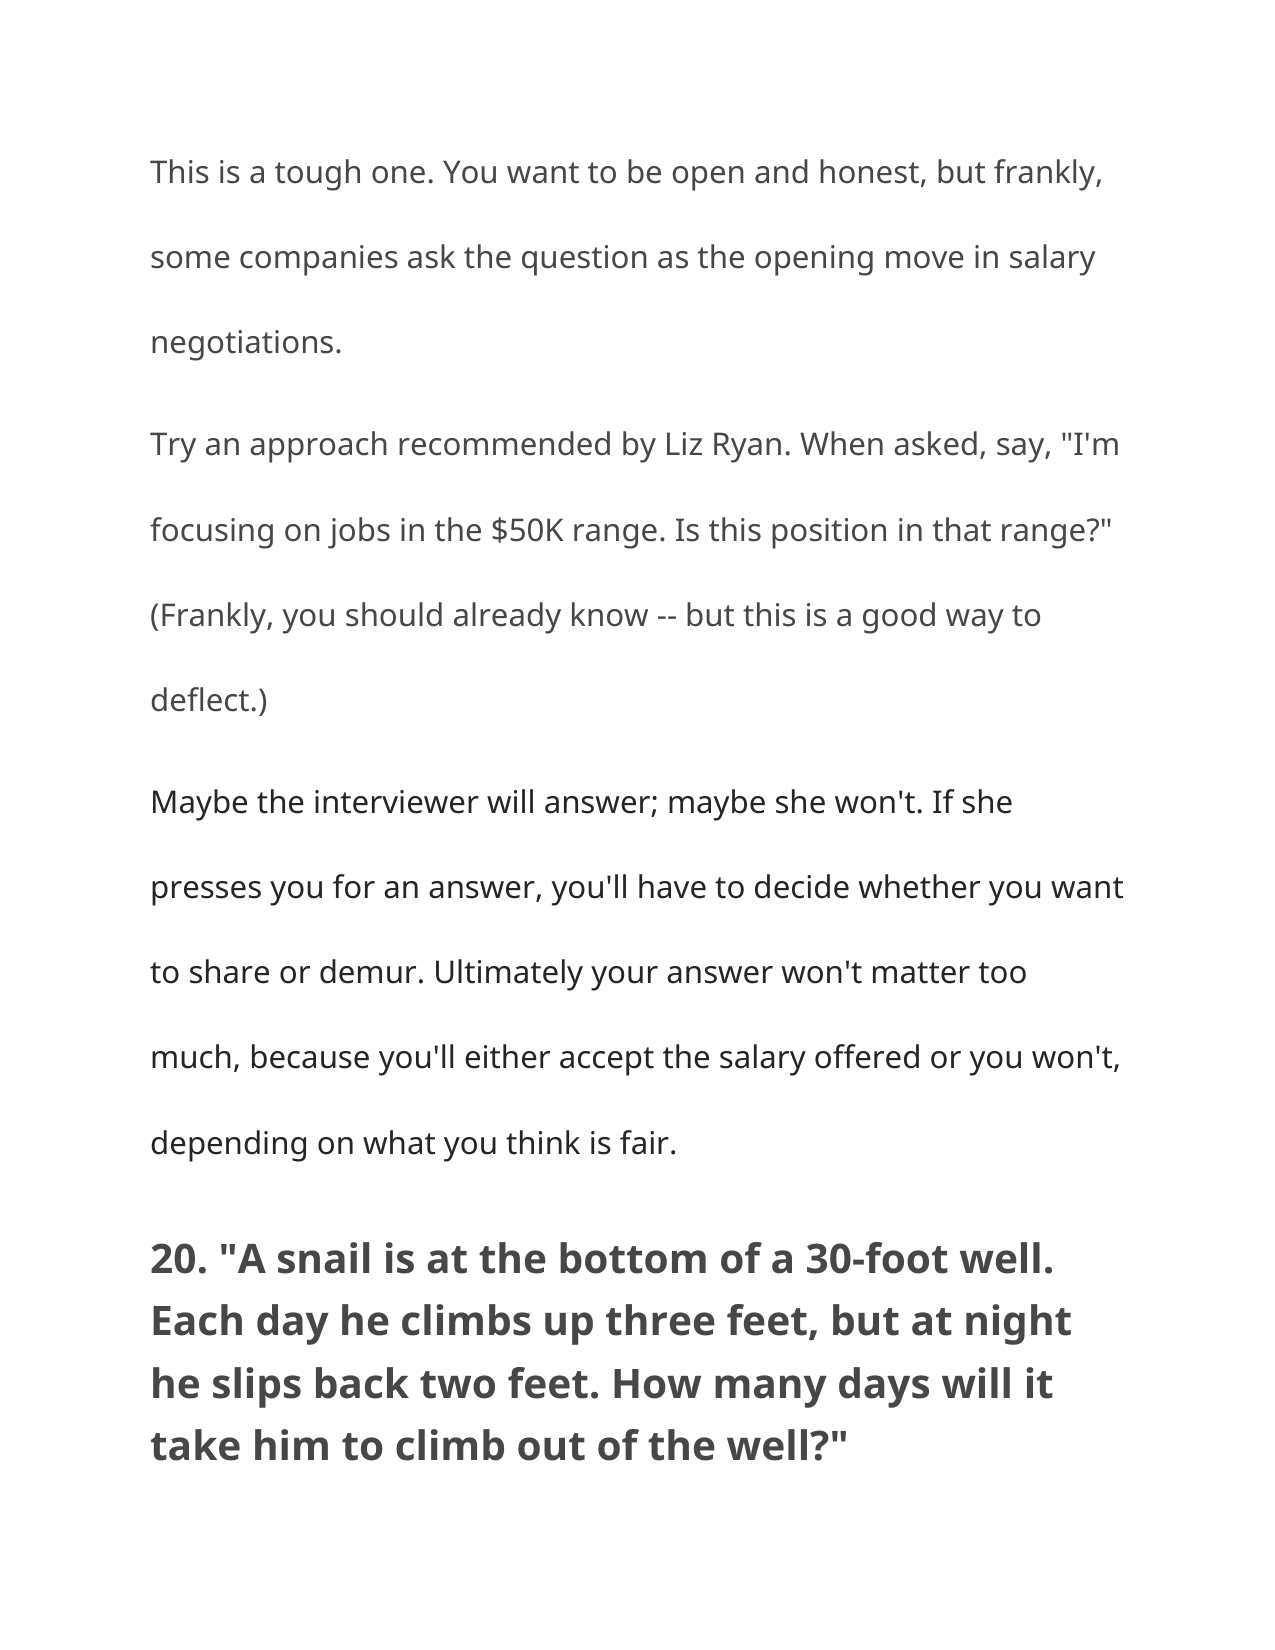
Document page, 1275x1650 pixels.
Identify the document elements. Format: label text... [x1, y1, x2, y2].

text Maybe the interviewer will answer; maybe she won't. If she presses you for an answer, you'll have to decide whether you want to share or demur. Ultimately your answer won't matter too much, because you'll either accept the salary offered or you won't, depending on what you think is fair. [150, 780, 1125, 1163]
text 20. "A snail is at the bottom of a 30-foot well. Each day he climbs up three feet, but at night he slips back two feet. How many days will it take him to climb out of the well?" [150, 1222, 1125, 1472]
text Try an approach recommended by Liz Ryan. When asked, say, "I'm focusing on jobs in the $50K range. Is this position in that range?" (Frankly, you should already know -- but this is a good way to deflect.) [150, 422, 1125, 721]
text This is a tough one. You want to be open and honest, but frankly, some companies ask the question as the opening move in salary negotiations. [150, 150, 1125, 363]
